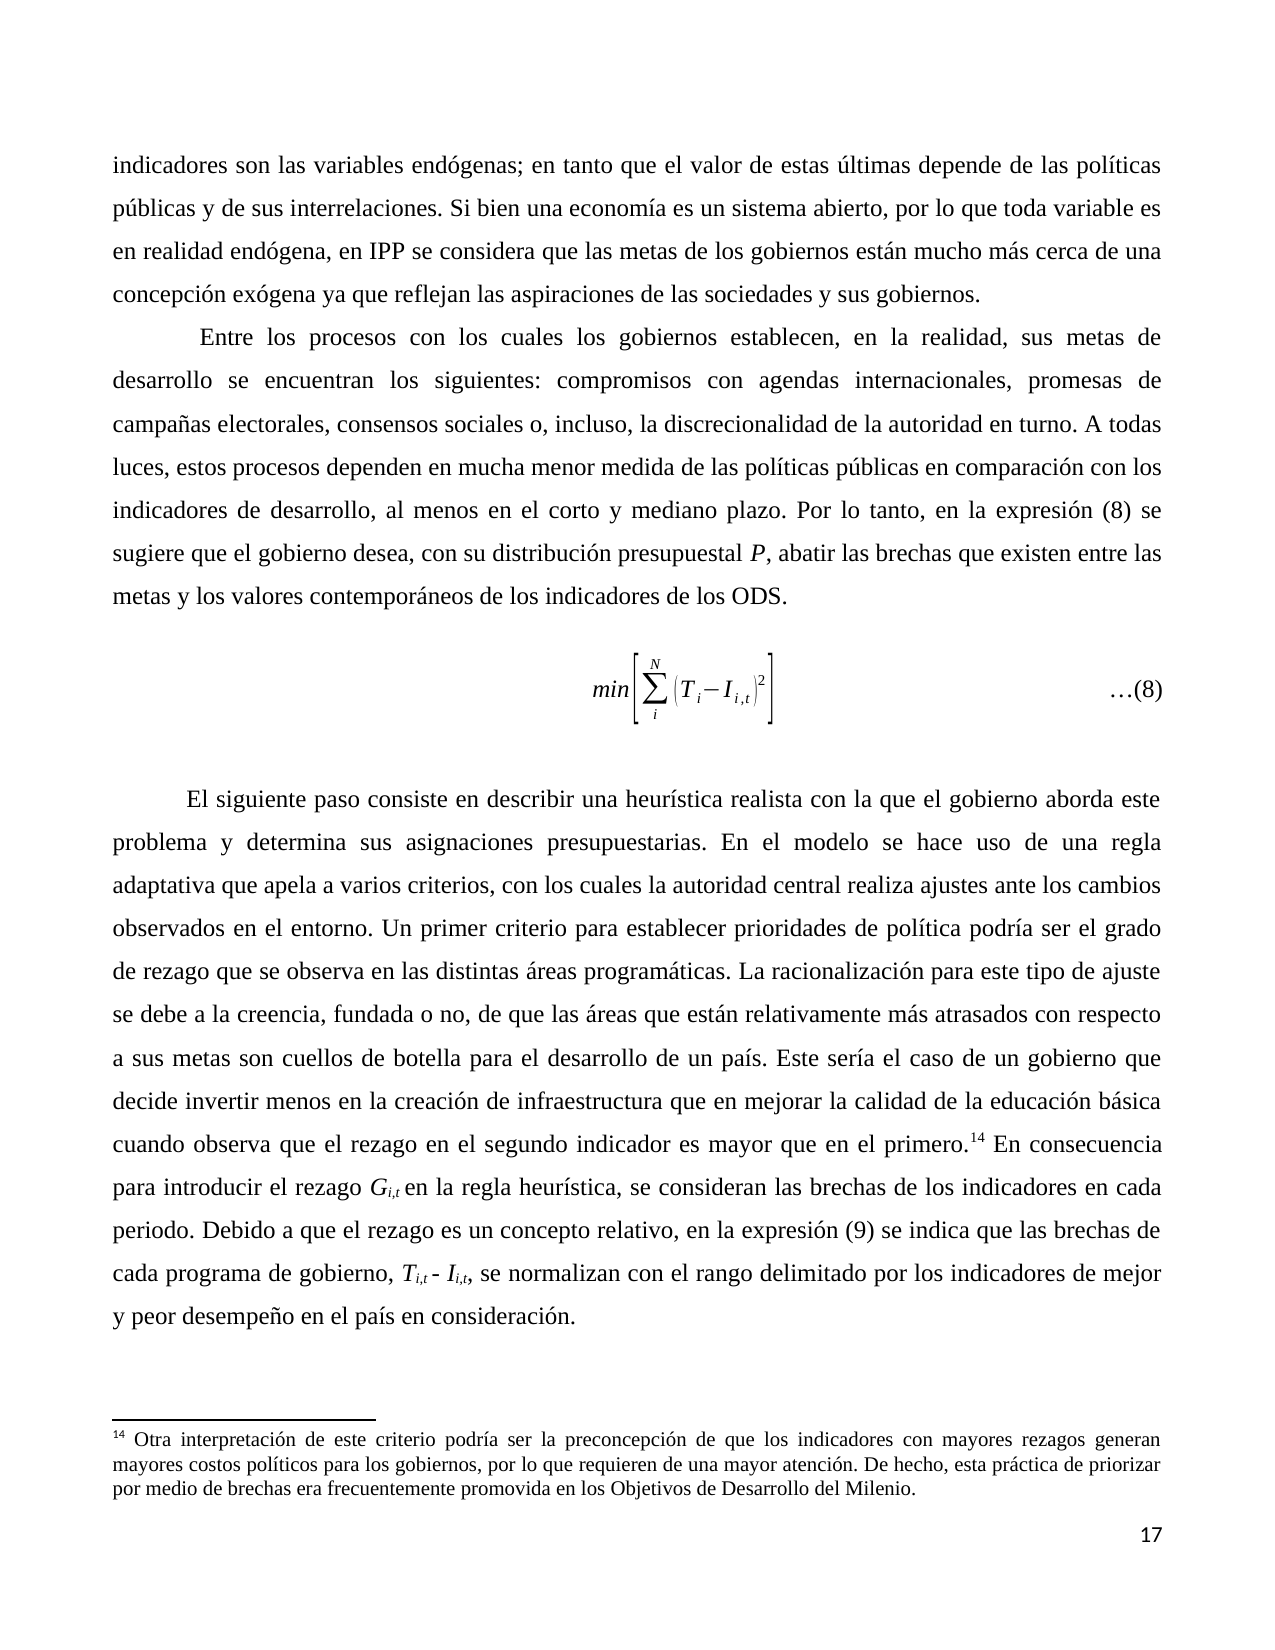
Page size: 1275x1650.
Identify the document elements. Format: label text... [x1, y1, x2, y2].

text El siguiente paso consiste en describir una heurística realista con la que el gobierno aborda este problema y determina sus asignaciones presupuestarias. En el modelo se hace uso de una regla adaptativa que apela a varios criterios, con los cuales la autoridad central realiza ajustes ante los cambios observados en el entorno. Un primer criterio para establecer prioridades de política podría ser el grado de rezago que se observa en las distintas áreas programáticas. La racionalización para este tipo de ajuste se debe a la creencia, fundada o no, de que las áreas que están relativamente más atrasados con respecto a sus metas son cuellos de botella para el desarrollo de un país. Este sería el caso de un gobierno que decide invertir menos en la creación de infraestructura que en mejorar la calidad de la educación básica cuando observa que el rezago en el segundo indicador es mayor que en el primero. En consecuencia para introducir el rezago Gi,t en la regla heurística, se consideran las brechas de los indicadores en cada periodo. Debido a que el rezago es un concepto relativo, en la expresión (9) se indica que las brechas de cada programa de gobierno, Ti,t - Ii,t, se normalizan con el rango delimitado por los indicadores de mejor y peor desempeño en el país en consideración. [112, 784, 1162, 1330]
text Entre los procesos con los cuales los gobiernos establecen, en la realidad, sus metas de desarrollo se encuentran los siguientes: compromisos con agendas internacionales, promesas de campañas electorales, consensos sociales o, incluso, la discrecionalidad de la autoridad en turno. A todas luces, estos procesos dependen en mucha menor medida de las políticas públicas en comparación con los indicadores de desarrollo, al menos en el corto y mediano plazo. Por lo tanto, en la expresión (8) se sugiere que el gobierno desea, con su distribución presupuestal P, abatir las brechas que existen entre las metas y los valores contemporáneos de los indicadores de los ODS. [112, 322, 1162, 610]
text …(8) [112, 652, 1162, 726]
text Sin importar la manera en que los nodos se clasifican, el objetivo del gobierno es alcanzar las metas de desarrollo en cada uno de ellos: T1,…,TN. Cada meta Ti corresponde a un valor específico del i-ésimo indicador. De aquí se desprende otro aspecto que diferencia IPP de otras herramientas para el análisis de los ODS: las metas de desarrollo son las variables exógenas del modelo, mientras que los indicadores son las variables endógenas; en tanto que el valor de estas últimas depende de las políticas públicas y de sus interrelaciones. Si bien una economía es un sistema abierto, por lo que toda variable es en realidad endógena, en IPP se considera que las metas de los gobiernos están mucho más cerca de una concepción exógena ya que reflejan las aspiraciones de las sociedades y sus gobiernos. [112, 150, 1162, 308]
